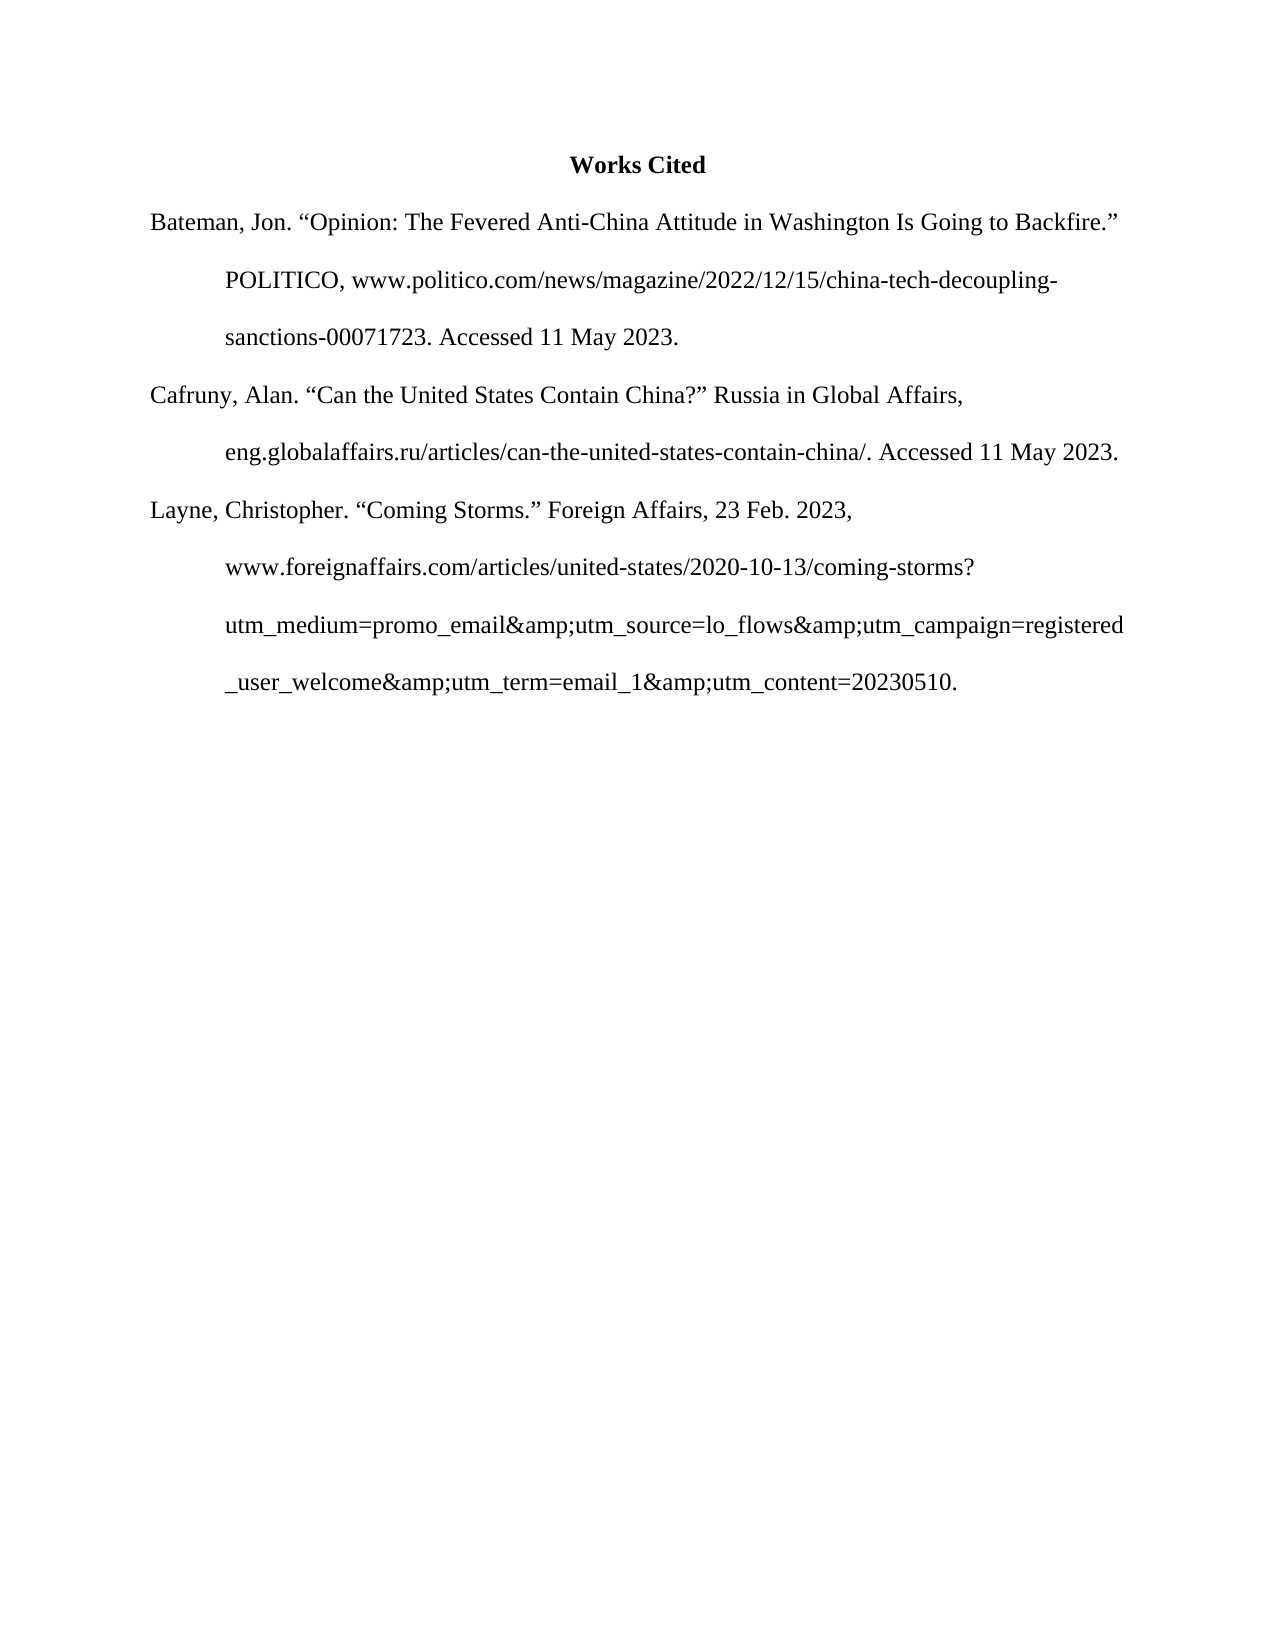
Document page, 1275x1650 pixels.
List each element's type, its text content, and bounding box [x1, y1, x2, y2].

text Layne, Christopher. “Coming Storms.” Foreign Affairs, 23 Feb. 2023, www.foreignaffairs.com/articles/united-states/2020-10-13/coming-storms?utm_medium=promo_email&amp;utm_source=lo_flows&amp;utm_campaign=registered_user_welcome&amp;utm_term=email_1&amp;utm_content=20230510. [150, 495, 1125, 696]
text Bateman, Jon. “Opinion: The Fevered Anti-China Attitude in Washington Is Going to Backfire.” POLITICO, www.politico.com/news/magazine/2022/12/15/china-tech-decoupling-sanctions-00071723. Accessed 11 May 2023. [150, 207, 1125, 351]
text Works Cited [150, 150, 1125, 179]
text Cafruny, Alan. “Can the United States Contain China?” Russia in Global Affairs, eng.globalaffairs.ru/articles/can-the-united-states-contain-china/. Accessed 11 May 2023. [150, 380, 1125, 466]
